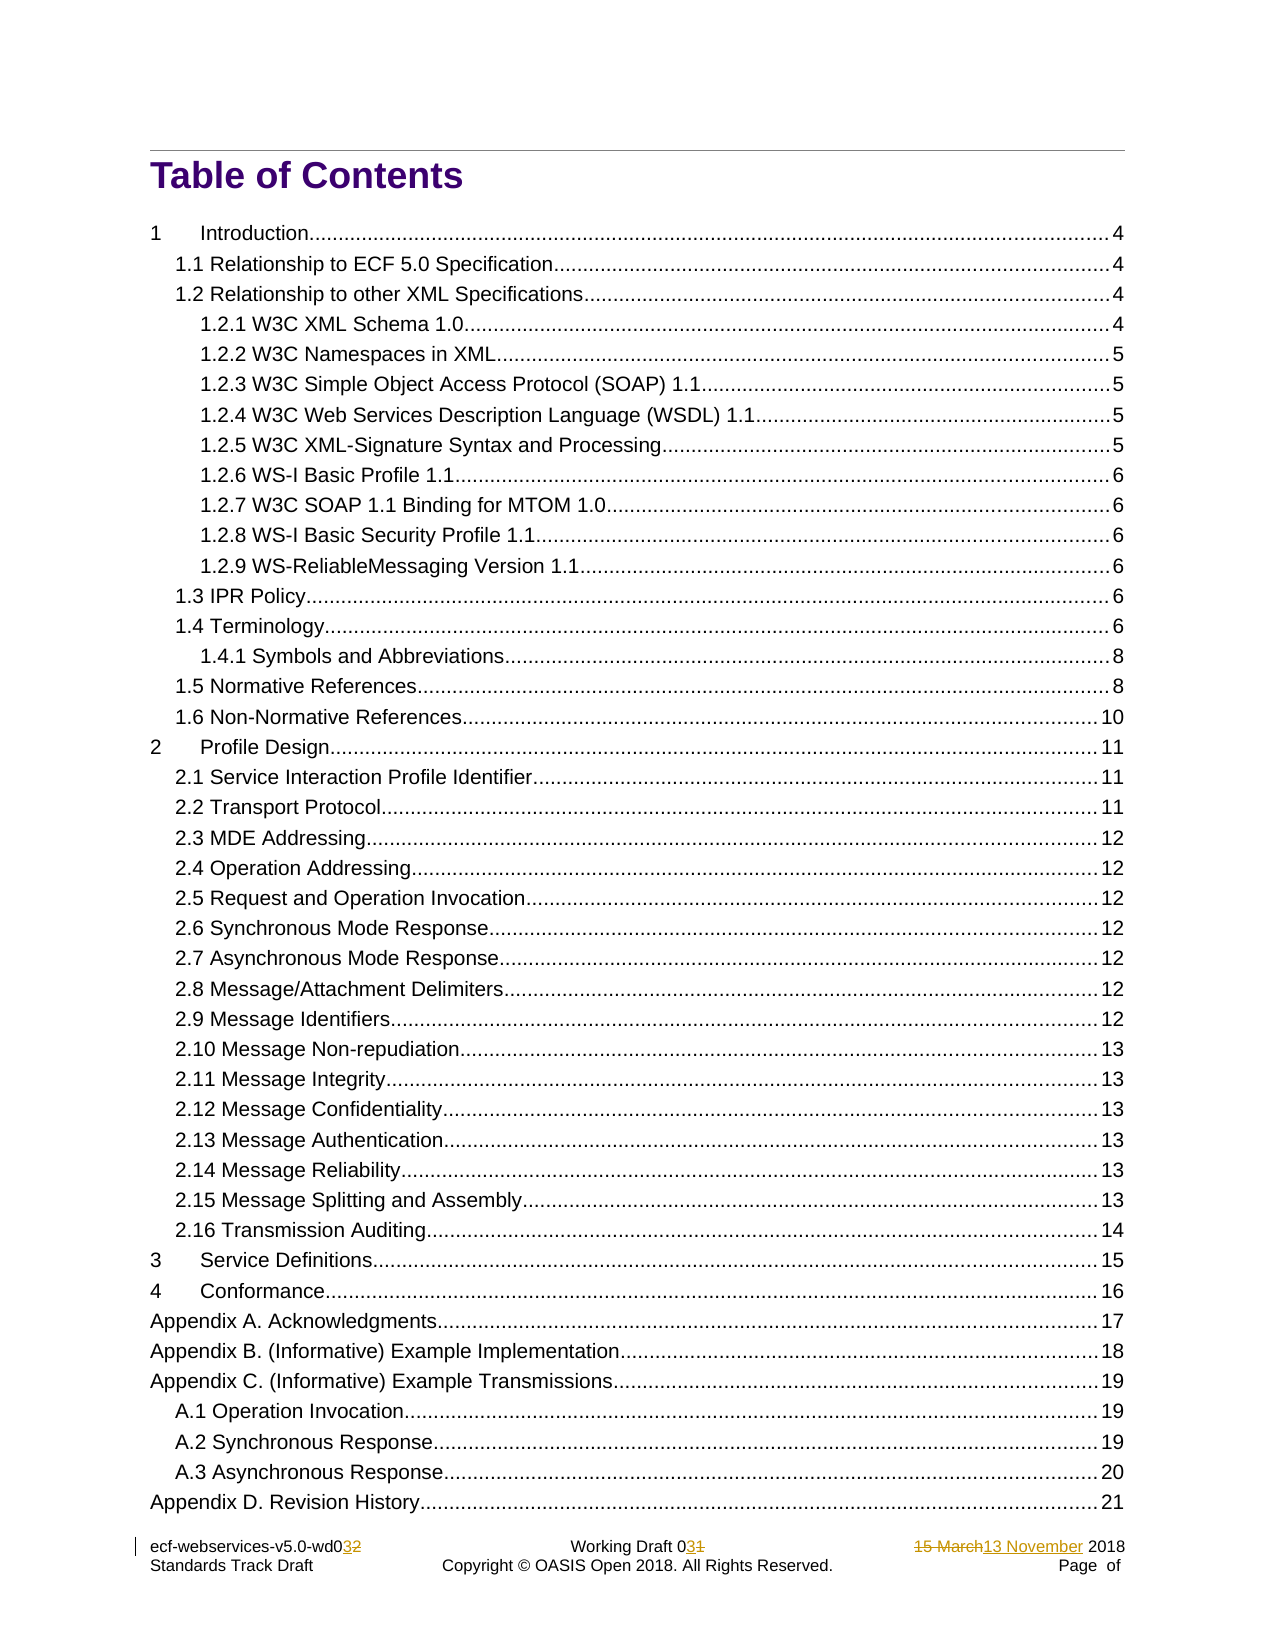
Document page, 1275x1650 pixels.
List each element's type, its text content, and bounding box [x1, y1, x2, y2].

text 2.11 Message Integrity 13 [175, 1067, 1125, 1091]
text 1.2.7 W3C SOAP 1.1 Binding for MTOM 1.0 6 [200, 493, 1125, 517]
text 1.2.3 W3C Simple Object Access Protocol (SOAP) 1.1 5 [200, 372, 1125, 396]
text A.2 Synchronous Response 19 [175, 1429, 1125, 1453]
text 2.8 Message/Attachment Delimiters 12 [175, 976, 1125, 1000]
text Appendix B. (Informative) Example Implementation 18 [150, 1339, 1125, 1363]
text 1.3 IPR Policy 6 [175, 584, 1125, 608]
text 3 Service Definitions 15 [150, 1248, 1125, 1272]
text 2.4 Operation Addressing 12 [175, 856, 1125, 879]
text A.1 Operation Invocation 19 [175, 1399, 1125, 1423]
text 1.2.8 WS-I Basic Security Profile 1.1 6 [200, 523, 1125, 547]
text 2.9 Message Identifiers 12 [175, 1007, 1125, 1031]
text 1.2.4 W3C Web Services Description Language (WSDL) 1.1 5 [200, 402, 1125, 426]
text 2.13 Message Authentication 13 [175, 1127, 1125, 1151]
text 1.2.1 W3C XML Schema 1.0 4 [200, 312, 1125, 336]
text A.3 Asynchronous Response 20 [175, 1460, 1125, 1484]
text 1.2.9 WS-ReliableMessaging Version 1.1 6 [200, 553, 1125, 577]
text 2.2 Transport Protocol 11 [175, 795, 1125, 819]
text 1.2.6 WS-I Basic Profile 1.1 6 [200, 463, 1125, 487]
text 2.14 Message Reliability 13 [175, 1158, 1125, 1182]
text 1.4 Terminology 6 [175, 614, 1125, 638]
text 1.2.2 W3C Namespaces in XML 5 [200, 342, 1125, 366]
text 1.2.5 W3C XML-Signature Syntax and Processing 5 [200, 433, 1125, 457]
text 1.1 Relationship to ECF 5.0 Specification 4 [175, 251, 1125, 275]
text 2.5 Request and Operation Invocation 12 [175, 886, 1125, 910]
text 1.2 Relationship to other XML Specifications 4 [175, 282, 1125, 306]
text 1.4.1 Symbols and Abbreviations 8 [200, 644, 1125, 668]
text 2.3 MDE Addressing 12 [175, 825, 1125, 849]
text Appendix A. Acknowledgments 17 [150, 1309, 1125, 1333]
text 2.15 Message Splitting and Assembly 13 [175, 1188, 1125, 1212]
text 2.16 Transmission Auditing 14 [175, 1218, 1125, 1242]
text 2.7 Asynchronous Mode Response 12 [175, 946, 1125, 970]
text 2.1 Service Interaction Profile Identifier 11 [175, 765, 1125, 789]
text 2.6 Synchronous Mode Response 12 [175, 916, 1125, 940]
text Appendix D. Revision History 21 [150, 1490, 1125, 1514]
text 1.5 Normative References 8 [175, 674, 1125, 698]
text Appendix C. (Informative) Example Transmissions 19 [150, 1369, 1125, 1393]
text 1 Introduction 4 [150, 221, 1125, 245]
text 2.10 Message Non-repudiation 13 [175, 1037, 1125, 1061]
text Table of Contents [150, 151, 1125, 196]
text 2 Profile Design 11 [150, 735, 1125, 759]
text 2.12 Message Confidentiality 13 [175, 1097, 1125, 1121]
text 4 Conformance 16 [150, 1278, 1125, 1302]
text 1.6 Non-Normative References 10 [175, 704, 1125, 728]
